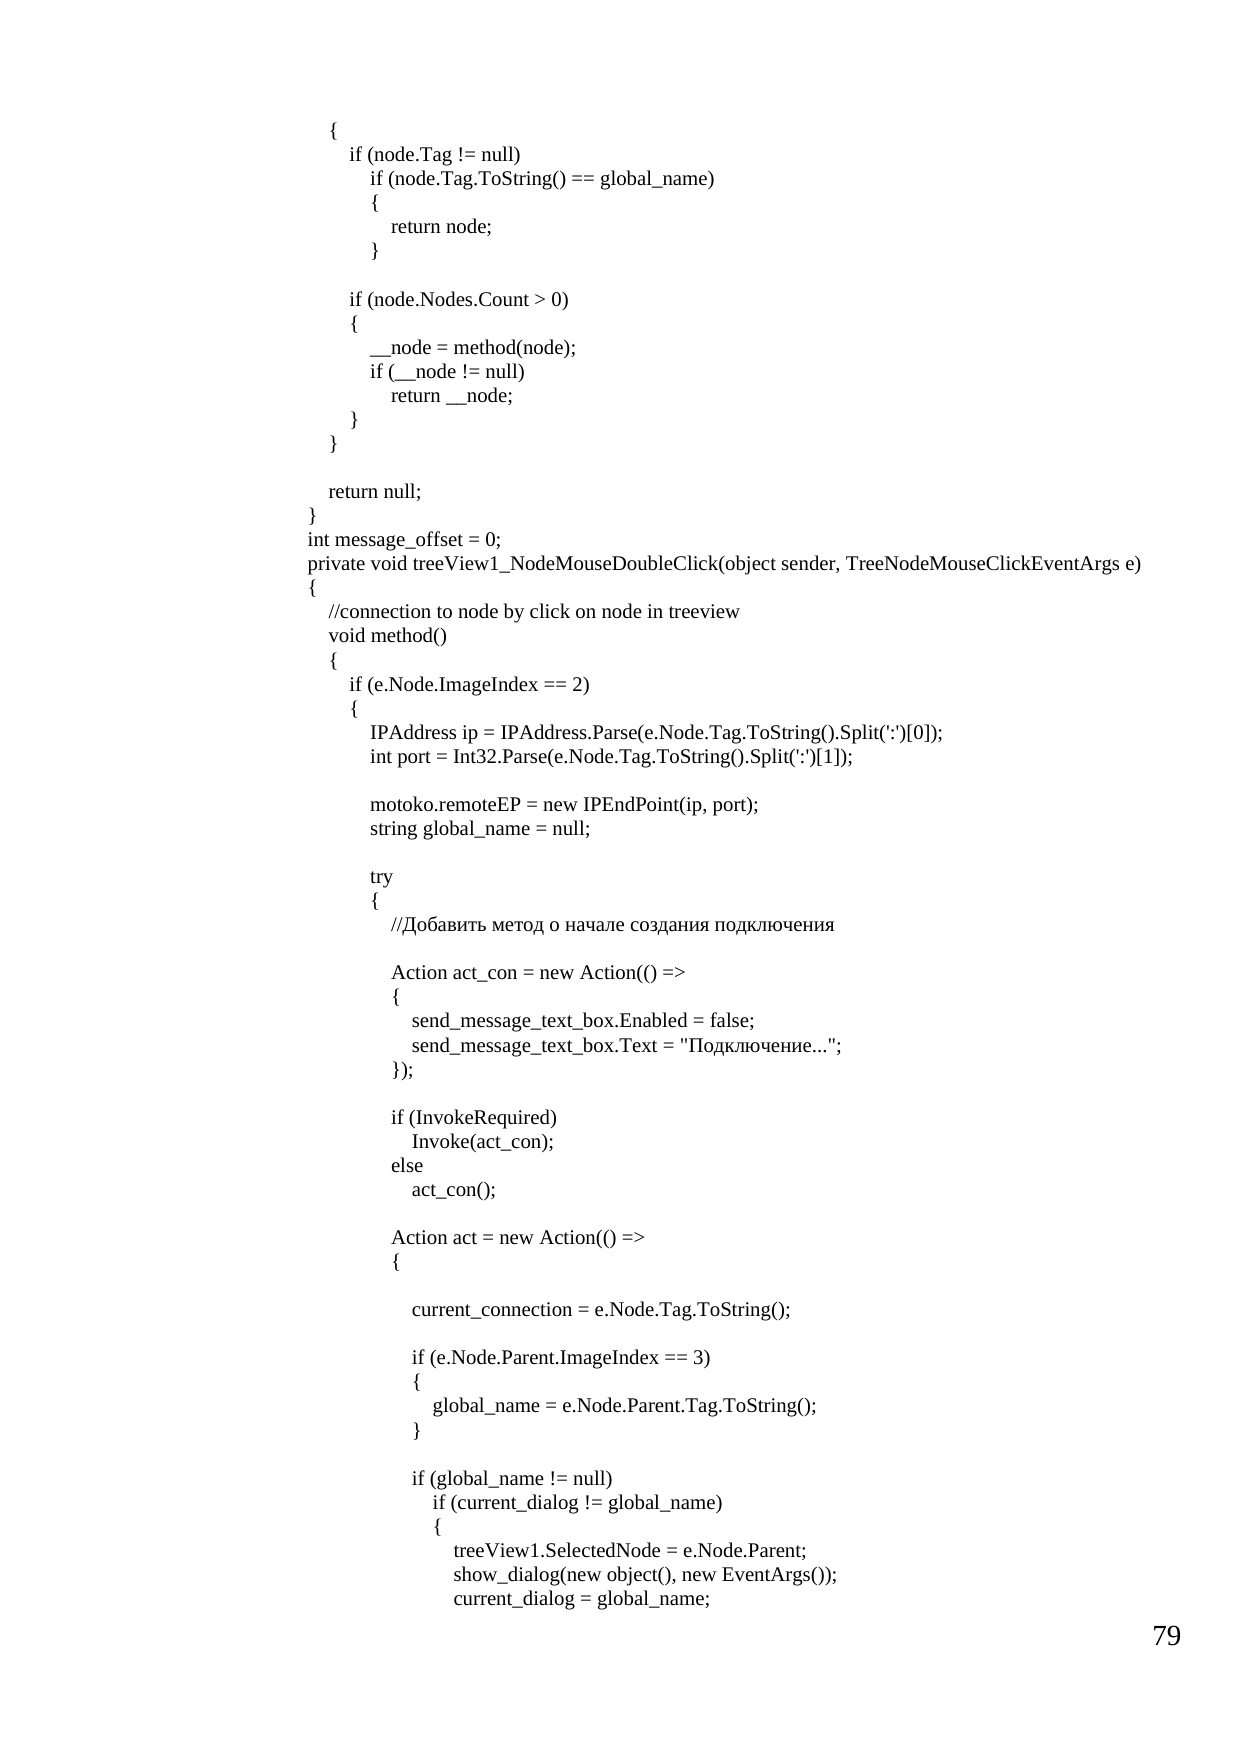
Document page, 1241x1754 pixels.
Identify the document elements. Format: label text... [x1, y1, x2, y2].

text Action act_con = new Action(() => [177, 960, 1181, 984]
text } [177, 431, 1181, 455]
text motoko.remoteEP = new IPEndPoint(ip, port); [177, 792, 1181, 816]
text treeView1.SelectedNode = e.Node.Parent; [177, 1538, 1181, 1562]
text else [177, 1153, 1181, 1177]
text { [177, 888, 1181, 912]
text if (e.Node.ImageIndex == 2) [177, 672, 1181, 696]
text } [177, 238, 1181, 262]
text } [177, 407, 1181, 431]
text return node; [177, 214, 1181, 238]
text } [177, 503, 1181, 527]
text { [177, 1249, 1181, 1273]
text current_connection = e.Node.Tag.ToString(); [177, 1297, 1181, 1321]
text if (__node != null) [177, 359, 1181, 383]
text if (node.Tag.ToString() == global_name) [177, 166, 1181, 190]
text { [177, 1514, 1181, 1538]
text int port = Int32.Parse(e.Node.Tag.ToString().Split(':')[1]); [177, 744, 1181, 768]
text __node = method(node); [177, 335, 1181, 359]
text Invoke(act_con); [177, 1129, 1181, 1153]
text current_dialog = global_name; [177, 1586, 1181, 1610]
text //connection to node by click on node in treeview [177, 599, 1181, 623]
text global_name = e.Node.Parent.Tag.ToString(); [177, 1393, 1181, 1417]
text int message_offset = 0; [177, 527, 1181, 551]
text { [177, 190, 1181, 214]
text { [177, 696, 1181, 720]
text show_dialog(new object(), new EventArgs()); [177, 1562, 1181, 1586]
text return null; [177, 479, 1181, 503]
text { [177, 575, 1181, 599]
text IPAddress ip = IPAddress.Parse(e.Node.Tag.ToString().Split(':')[0]); [177, 720, 1181, 744]
text if (global_name != null) [177, 1466, 1181, 1490]
text Action act = new Action(() => [177, 1225, 1181, 1249]
text void method() [177, 623, 1181, 647]
text { [177, 311, 1181, 335]
text } [177, 1417, 1181, 1442]
text { [177, 1369, 1181, 1393]
text if (InvokeRequired) [177, 1105, 1181, 1129]
text if (e.Node.Parent.ImageIndex == 3) [177, 1345, 1181, 1369]
text return __node; [177, 383, 1181, 407]
text }); [177, 1057, 1181, 1081]
text send_message_text_box.Enabled = false; [177, 1008, 1181, 1032]
text if (node.Nodes.Count > 0) [177, 287, 1181, 311]
text if (current_dialog != global_name) [177, 1490, 1181, 1514]
text if (node.Tag != null) [177, 142, 1181, 166]
text private void treeView1_NodeMouseDoubleClick(object sender, TreeNodeMouseClickEventArgs e) [177, 551, 1181, 575]
text try [177, 864, 1181, 888]
text { [177, 118, 1181, 142]
text act_con(); [177, 1177, 1181, 1201]
text send_message_text_box.Text = "Подключение..."; [177, 1032, 1181, 1057]
text //Добавить метод о начале создания подключения [177, 912, 1181, 936]
text { [177, 984, 1181, 1008]
text string global_name = null; [177, 816, 1181, 840]
text { [177, 647, 1181, 672]
